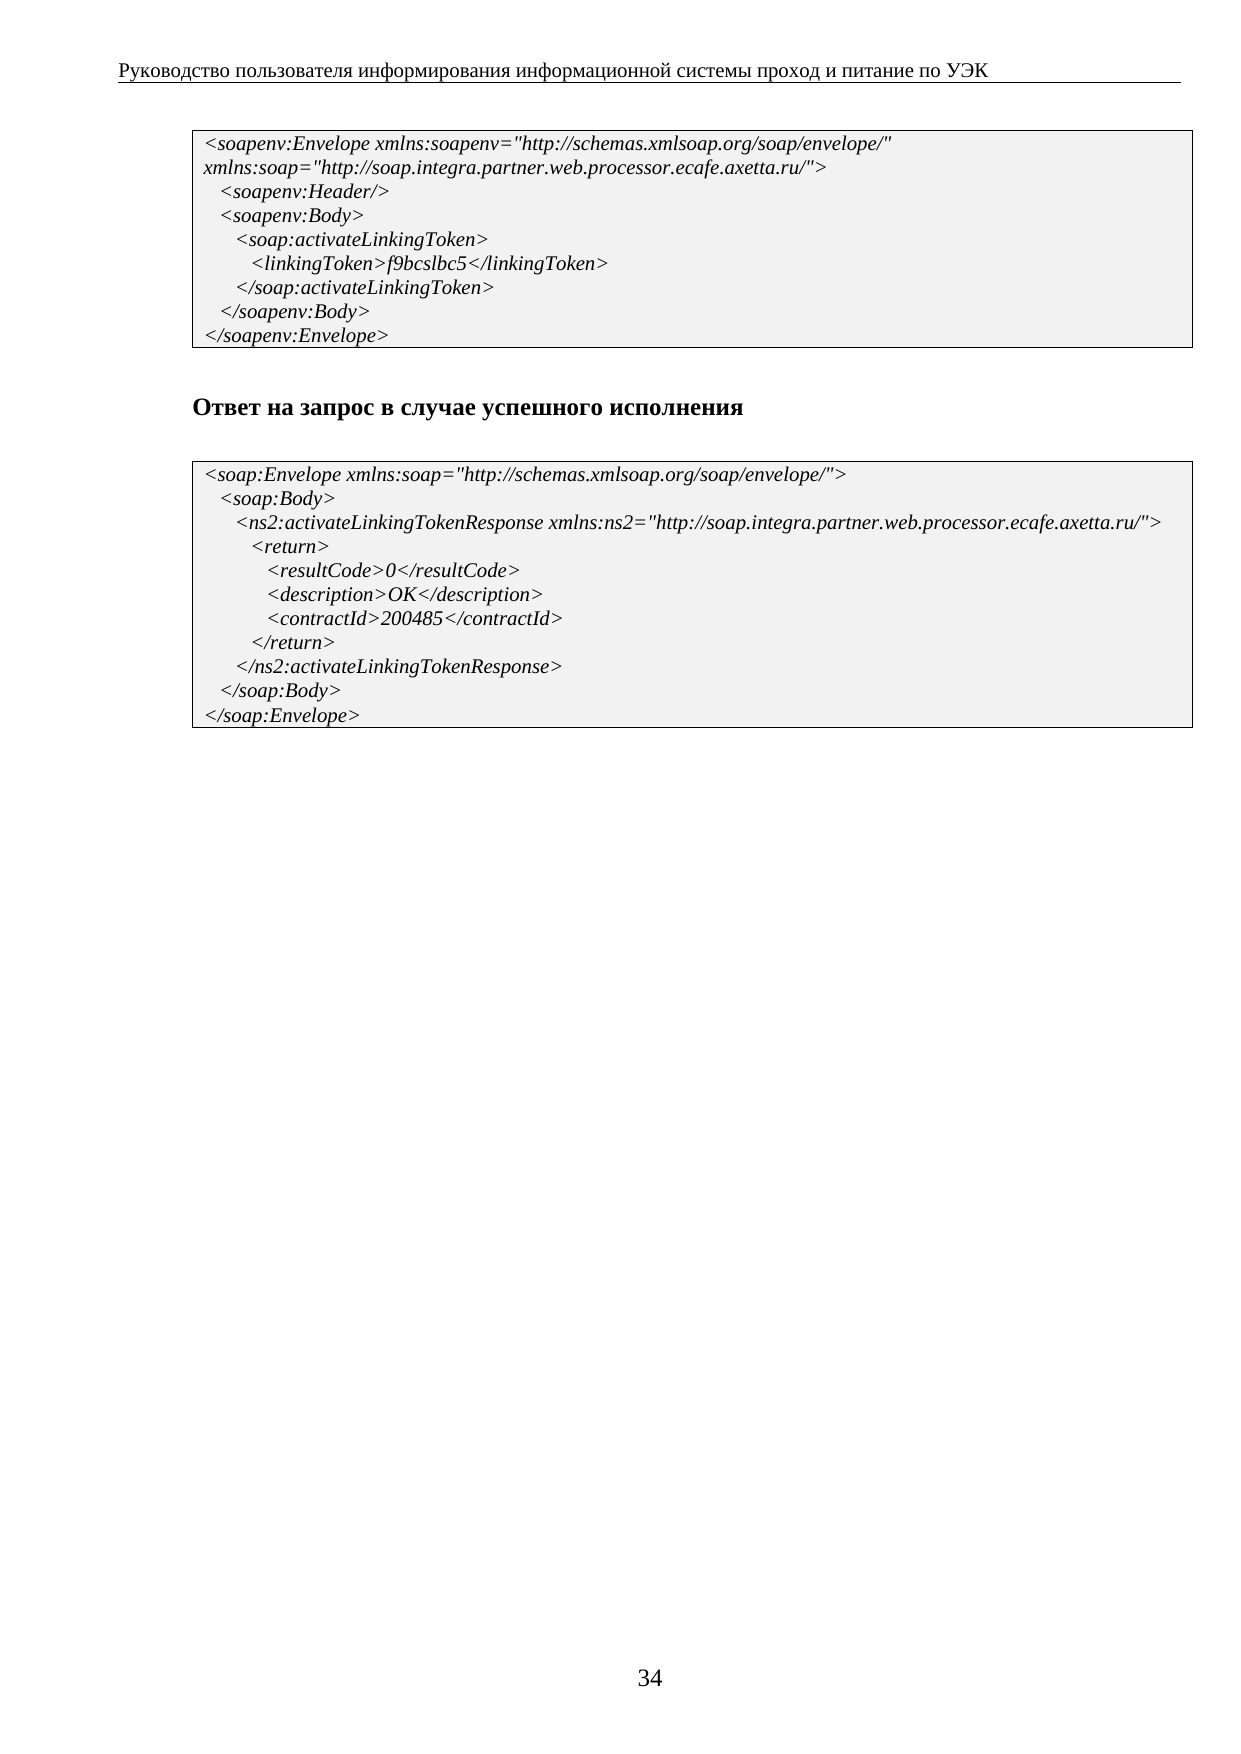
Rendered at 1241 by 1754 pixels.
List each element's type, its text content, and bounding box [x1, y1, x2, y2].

table_header <soap:Envelope xmlns:soap="http://schemas.xmlsoap.org/soap/envelope/"> <soap:Body> <ns2:activateLinkingTokenResponse xmlns:ns2="http://soap.integra.partner.web.processor.ecafe.axetta.ru/"> <return> <resultCode>0</resultCode> <description>OK</description> <contractId>200485</contractId> </return> </ns2:activateLinkingTokenResponse> </soap:Body> </soap:Envelope> [193, 462, 1192, 727]
table_header <soapenv:Envelope xmlns:soapenv="http://schemas.xmlsoap.org/soap/envelope/" xmlns:soap="http://soap.integra.partner.web.processor.ecafe.axetta.ru/"> <soapenv:Header/> <soapenv:Body> <soap:activateLinkingToken> <linkingToken>f9bcslbc5</linkingToken> </soap:activateLinkingToken> </soapenv:Body> </soapenv:Envelope> [193, 131, 1192, 347]
text Ответ на запрос в случае успешного исполнения [118, 386, 1181, 423]
